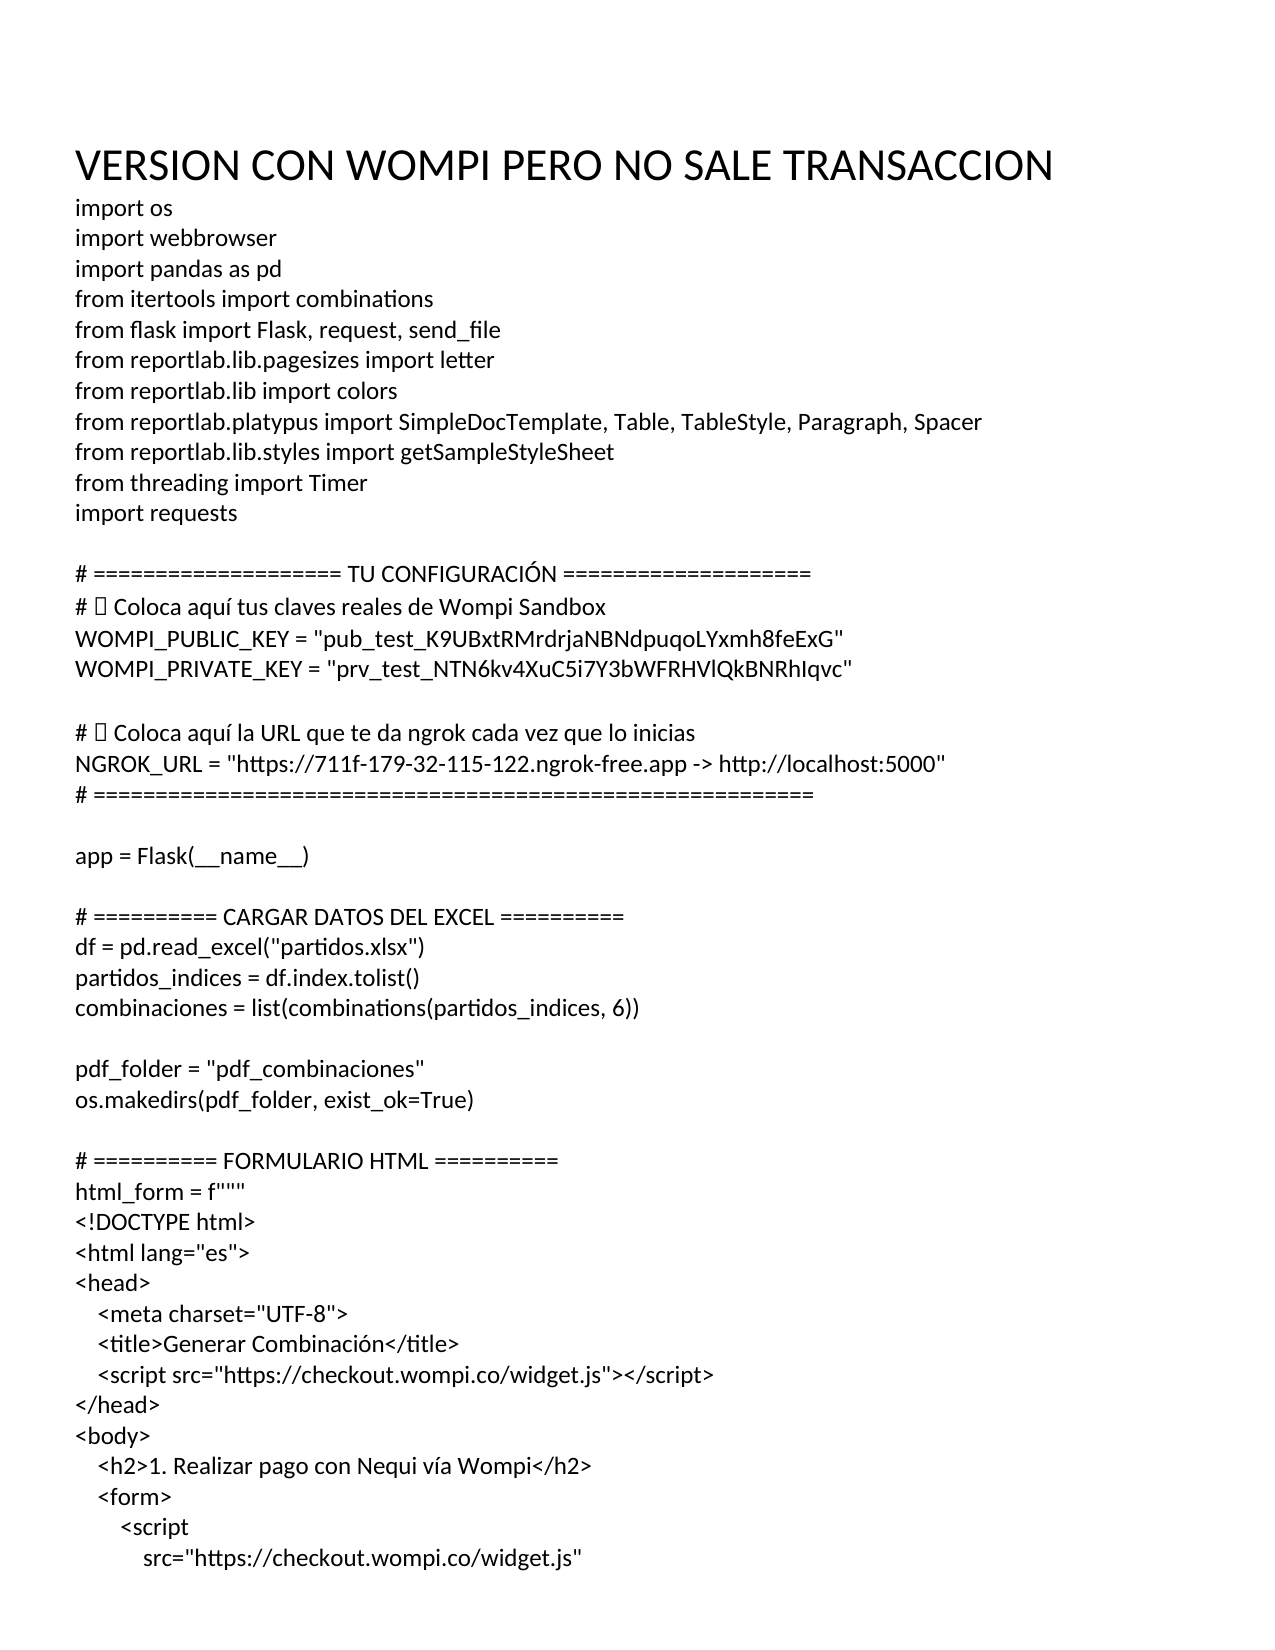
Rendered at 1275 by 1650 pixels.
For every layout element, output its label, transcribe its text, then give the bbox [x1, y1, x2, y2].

text from reportlab.platypus import SimpleDocTemplate, Table, TableStyle, Paragraph, Spacer [75, 406, 1200, 436]
text # 💡 Coloca aquí tus claves reales de Wompi Sandbox [75, 589, 1200, 623]
text <script src="https://checkout.wompi.co/widget.js"></script> [75, 1359, 1200, 1389]
text from reportlab.lib.pagesizes import letter [75, 344, 1200, 375]
text partidos_indices = df.index.tolist() [75, 962, 1200, 993]
text <h2>1. Realizar pago con Nequi vía Wompi</h2> [75, 1450, 1200, 1481]
text # 💡 Coloca aquí la URL que te da ngrok cada vez que lo inicias [75, 714, 1200, 748]
text df = pd.read_excel("partidos.xlsx") [75, 932, 1200, 962]
text # ========== FORMULARIO HTML ========== [75, 1145, 1200, 1176]
text <form> [75, 1481, 1200, 1511]
text # ==================== TU CONFIGURACIÓN ==================== [75, 558, 1200, 589]
text </head> [75, 1389, 1200, 1420]
text VERSION CON WOMPI PERO NO SALE TRANSACCION [75, 136, 1200, 192]
text <body> [75, 1420, 1200, 1450]
text html_form = f""" [75, 1176, 1200, 1206]
text <!DOCTYPE html> [75, 1206, 1200, 1237]
text <html lang="es"> [75, 1237, 1200, 1267]
text import requests [75, 497, 1200, 528]
text <head> [75, 1267, 1200, 1298]
text <script [75, 1511, 1200, 1542]
text from itertools import combinations [75, 283, 1200, 314]
text <meta charset="UTF-8"> [75, 1298, 1200, 1328]
text src="https://checkout.wompi.co/widget.js" [75, 1542, 1200, 1572]
text os.makedirs(pdf_folder, exist_ok=True) [75, 1084, 1200, 1115]
text WOMPI_PUBLIC_KEY = "pub_test_K9UBxtRMrdrjaNBNdpuqoLYxmh8feExG" [75, 623, 1200, 653]
text NGROK_URL = "https://711f-179-32-115-122.ngrok-free.app -> http://localhost:5000" [75, 748, 1200, 779]
text from threading import Timer [75, 467, 1200, 497]
text # ========== CARGAR DATOS DEL EXCEL ========== [75, 901, 1200, 932]
text # ========================================================== [75, 779, 1200, 809]
text pdf_folder = "pdf_combinaciones" [75, 1054, 1200, 1084]
text app = Flask(__name__) [75, 840, 1200, 871]
text import os [75, 192, 1200, 222]
text combinaciones = list(combinations(partidos_indices, 6)) [75, 993, 1200, 1023]
text import pandas as pd [75, 253, 1200, 283]
text <title>Generar Combinación</title> [75, 1328, 1200, 1359]
text from flask import Flask, request, send_file [75, 314, 1200, 344]
text from reportlab.lib.styles import getSampleStyleSheet [75, 436, 1200, 467]
text WOMPI_PRIVATE_KEY = "prv_test_NTN6kv4XuC5i7Y3bWFRHVlQkBNRhIqvc" [75, 653, 1200, 684]
text from reportlab.lib import colors [75, 375, 1200, 406]
text import webbrowser [75, 222, 1200, 253]
